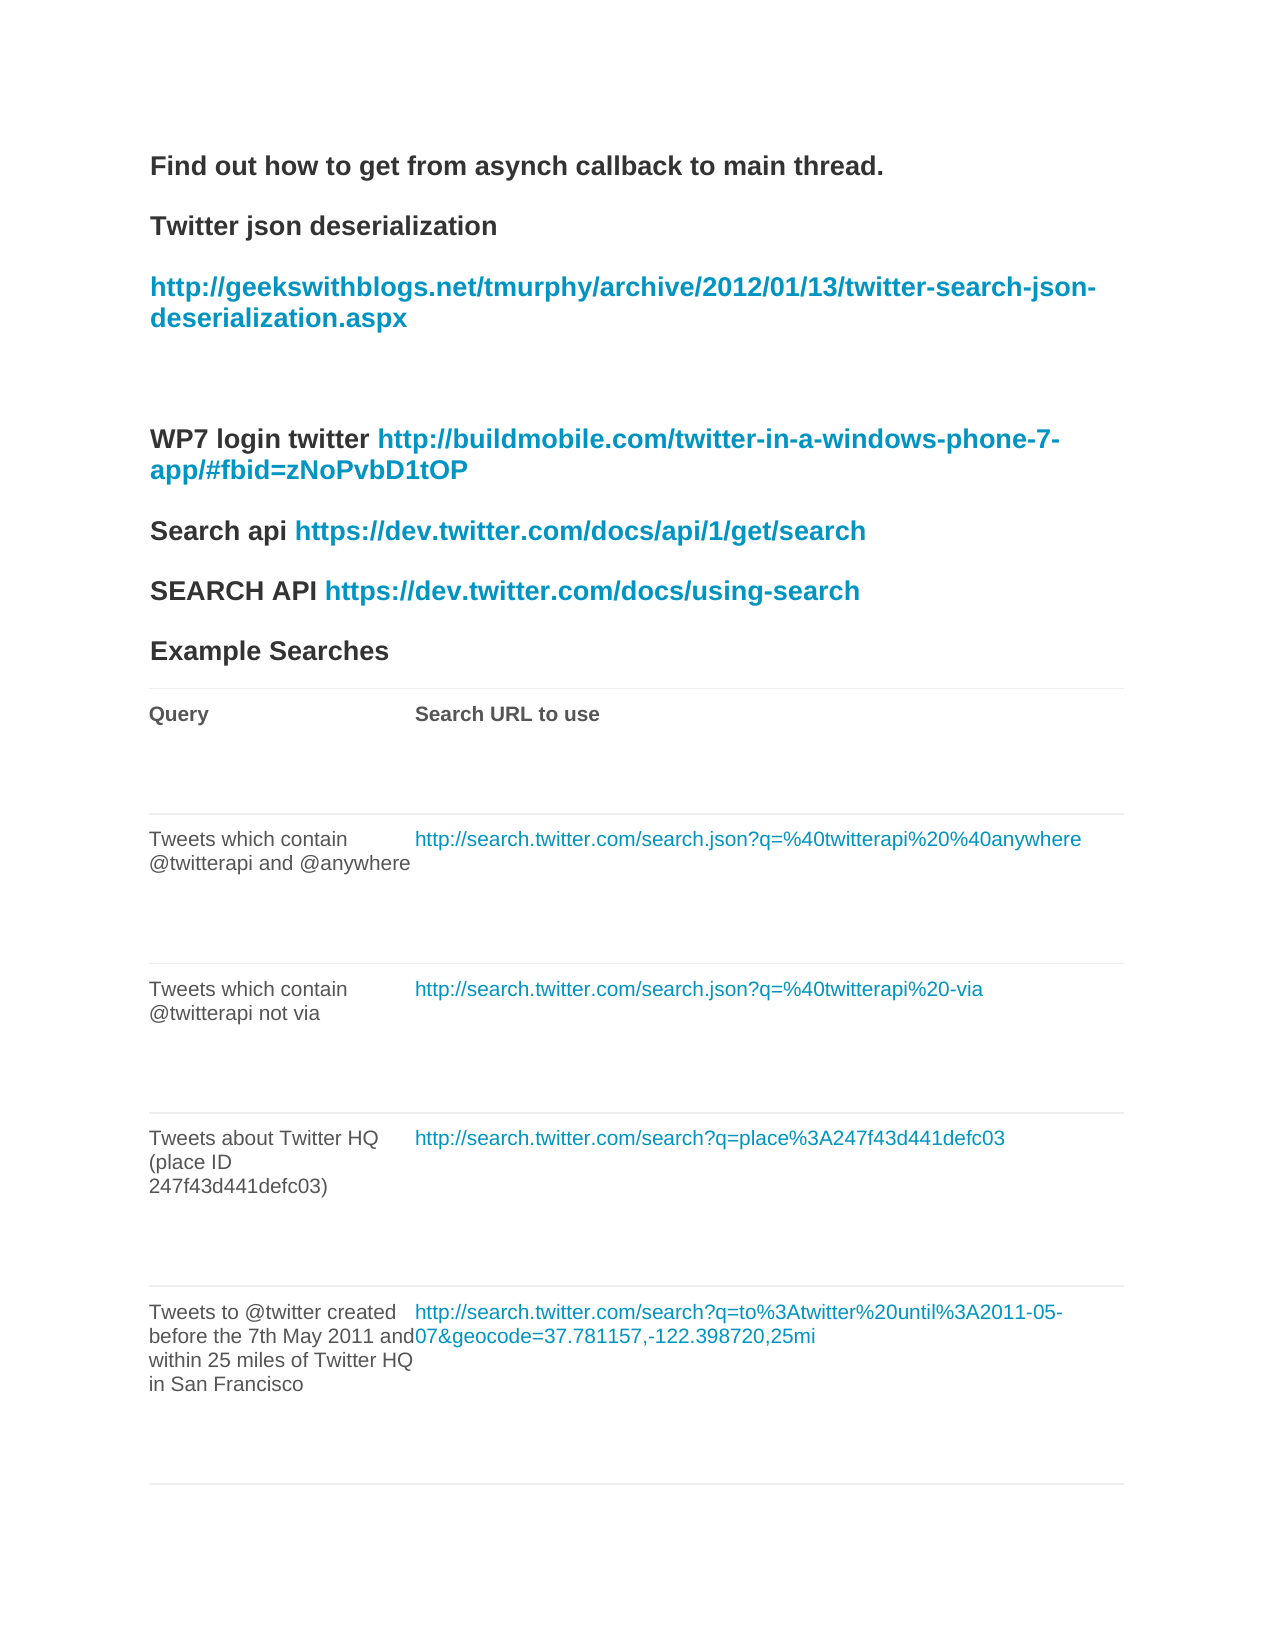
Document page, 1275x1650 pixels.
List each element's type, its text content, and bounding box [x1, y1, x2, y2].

text SEARCH API https://dev.twitter.com/docs/using-search [150, 575, 1125, 606]
table_cell Tweets about Twitter HQ (place ID 247f43d441defc03) [149, 1114, 415, 1285]
table_header Query [149, 689, 415, 813]
table_cell http://search.twitter.com/search.json?q=%40twitterapi%20-via [415, 964, 1123, 1112]
table_cell Tweets which contain @twitterapi and @anywhere [149, 815, 415, 962]
table_cell http://search.twitter.com/search?q=to%3Atwitter%20until%3A2011-05-07&geocode=37.781157,-122.398720,25mi [415, 1287, 1123, 1483]
text http://geekswithblogs.net/tmurphy/archive/2012/01/13/twitter-search-json-deserialization.aspx [150, 271, 1125, 333]
table_cell Tweets to @twitter created before the 7th May 2011 and within 25 miles of Twitter HQ in San Francisco [149, 1287, 415, 1483]
text Search api https://dev.twitter.com/docs/api/1/get/search [150, 514, 1125, 546]
table_cell Tweets which contain @twitterapi not via [149, 964, 415, 1112]
table_cell http://search.twitter.com/search.json?q=%40twitterapi%20%40anywhere [415, 815, 1123, 962]
text Example Searches [150, 635, 1125, 667]
text WP7 login twitter http://buildmobile.com/twitter-in-a-windows-phone-7-app/#fbid=zNoPvbD1tOP [150, 423, 1125, 485]
table_cell http://search.twitter.com/search?q=place%3A247f43d441defc03 [415, 1114, 1123, 1285]
table_header Search URL to use [415, 689, 1123, 813]
text Find out how to get from asynch callback to main thread. [150, 150, 1125, 181]
text Twitter json deserialization [150, 210, 1125, 242]
